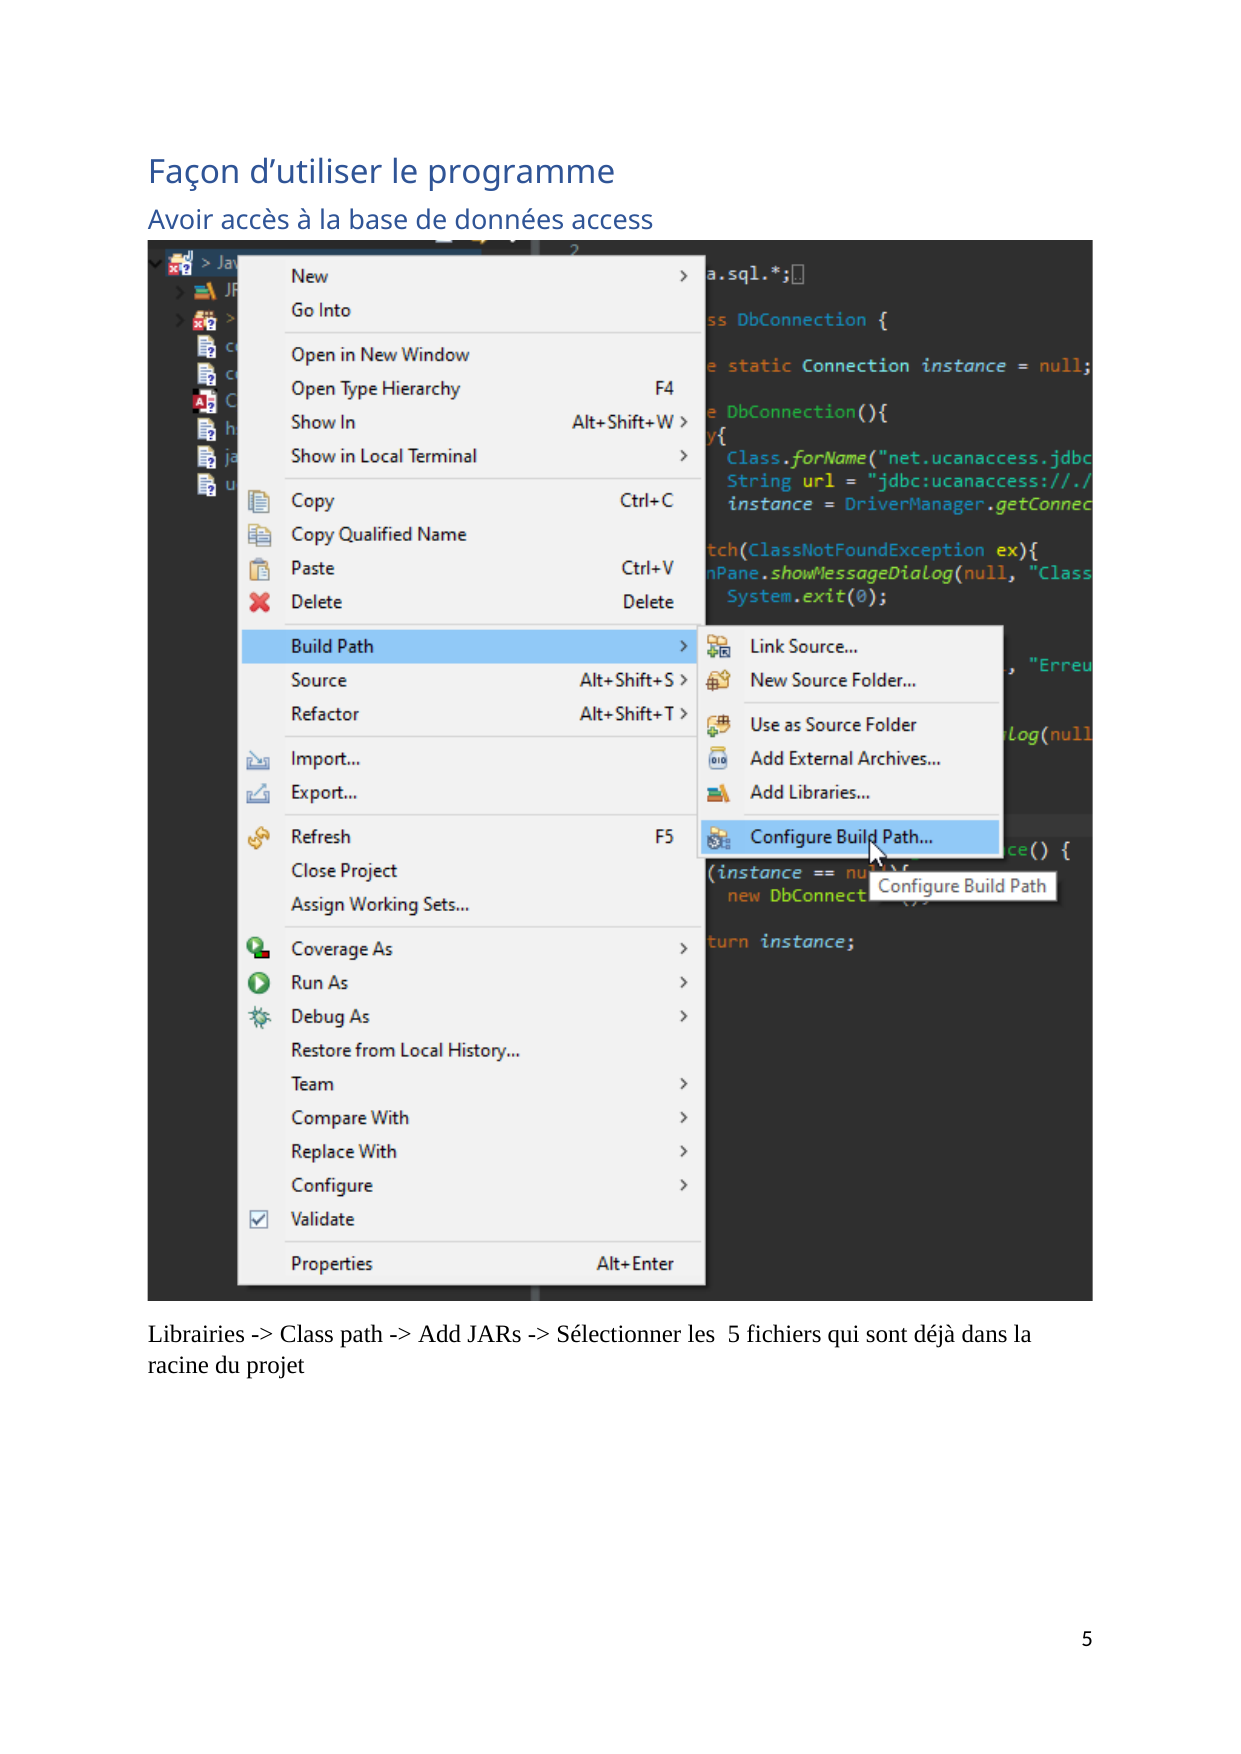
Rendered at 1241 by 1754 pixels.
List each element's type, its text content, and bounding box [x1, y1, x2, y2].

text Librairies -> Class path -> Add JARs -> Sélectionner les 5 fichiers qui sont déjà dans la racine du projet [148, 1319, 1093, 1379]
subtitle Avoir accès à la base de données access [148, 201, 1093, 238]
subtitle Façon d’utiliser le programme [148, 148, 1093, 193]
picture [147, 240, 1093, 1301]
